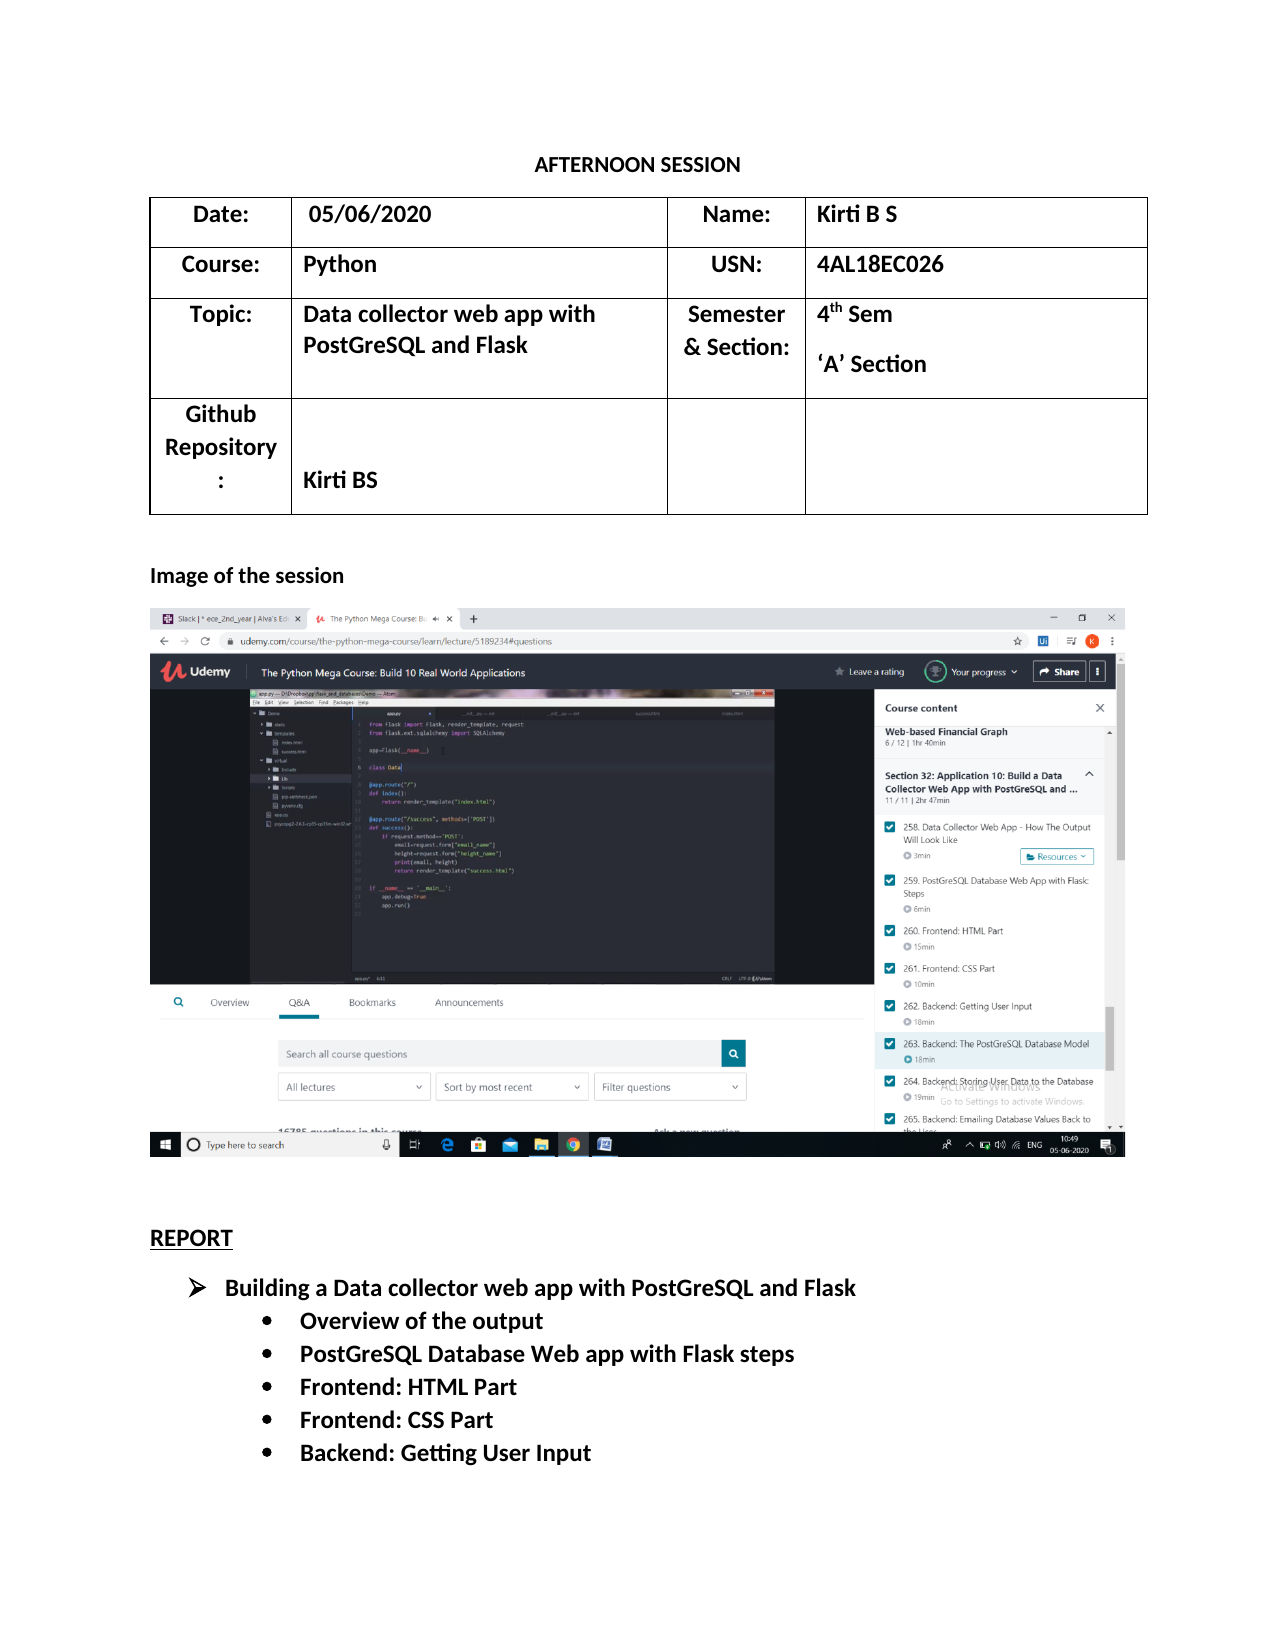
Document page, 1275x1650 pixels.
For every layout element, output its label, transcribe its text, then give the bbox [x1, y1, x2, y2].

list Frontend: HTML Part [262, 1371, 1125, 1401]
list Building a Data collector web app with PostGreSQL and Flask [187, 1272, 1125, 1303]
table_header Name: [668, 198, 805, 247]
list Backend: Getting User Input [262, 1437, 1125, 1467]
list PostGreSQL Database Web app with Flask steps [262, 1338, 1125, 1368]
table_cell Kirti BS [292, 399, 667, 513]
text AFTERNOON SESSION [150, 150, 1125, 178]
table_cell USN: [668, 248, 805, 297]
table_cell [806, 399, 1147, 513]
text Image of the session [150, 561, 1125, 589]
table_cell Semester & Section: [668, 299, 805, 397]
table_cell Github Repository: [151, 399, 291, 513]
picture [150, 608, 1125, 1157]
table_cell Python [292, 248, 667, 297]
table_header Date: [151, 198, 291, 247]
table_header 05/06/2020 [292, 198, 667, 247]
table_header Kirti B S [806, 198, 1147, 247]
list Overview of the output [262, 1305, 1125, 1336]
text REPORT [150, 1222, 1125, 1253]
table_cell 4th Sem ‘A’ Section [806, 299, 1147, 397]
table_cell 4AL18EC026 [806, 248, 1147, 297]
list Frontend: CSS Part [262, 1404, 1125, 1434]
table_cell [668, 399, 805, 513]
table_cell Course: [151, 248, 291, 297]
table_cell Topic: [151, 299, 291, 397]
table_cell Data collector web app with PostGreSQL and Flask [292, 299, 667, 397]
